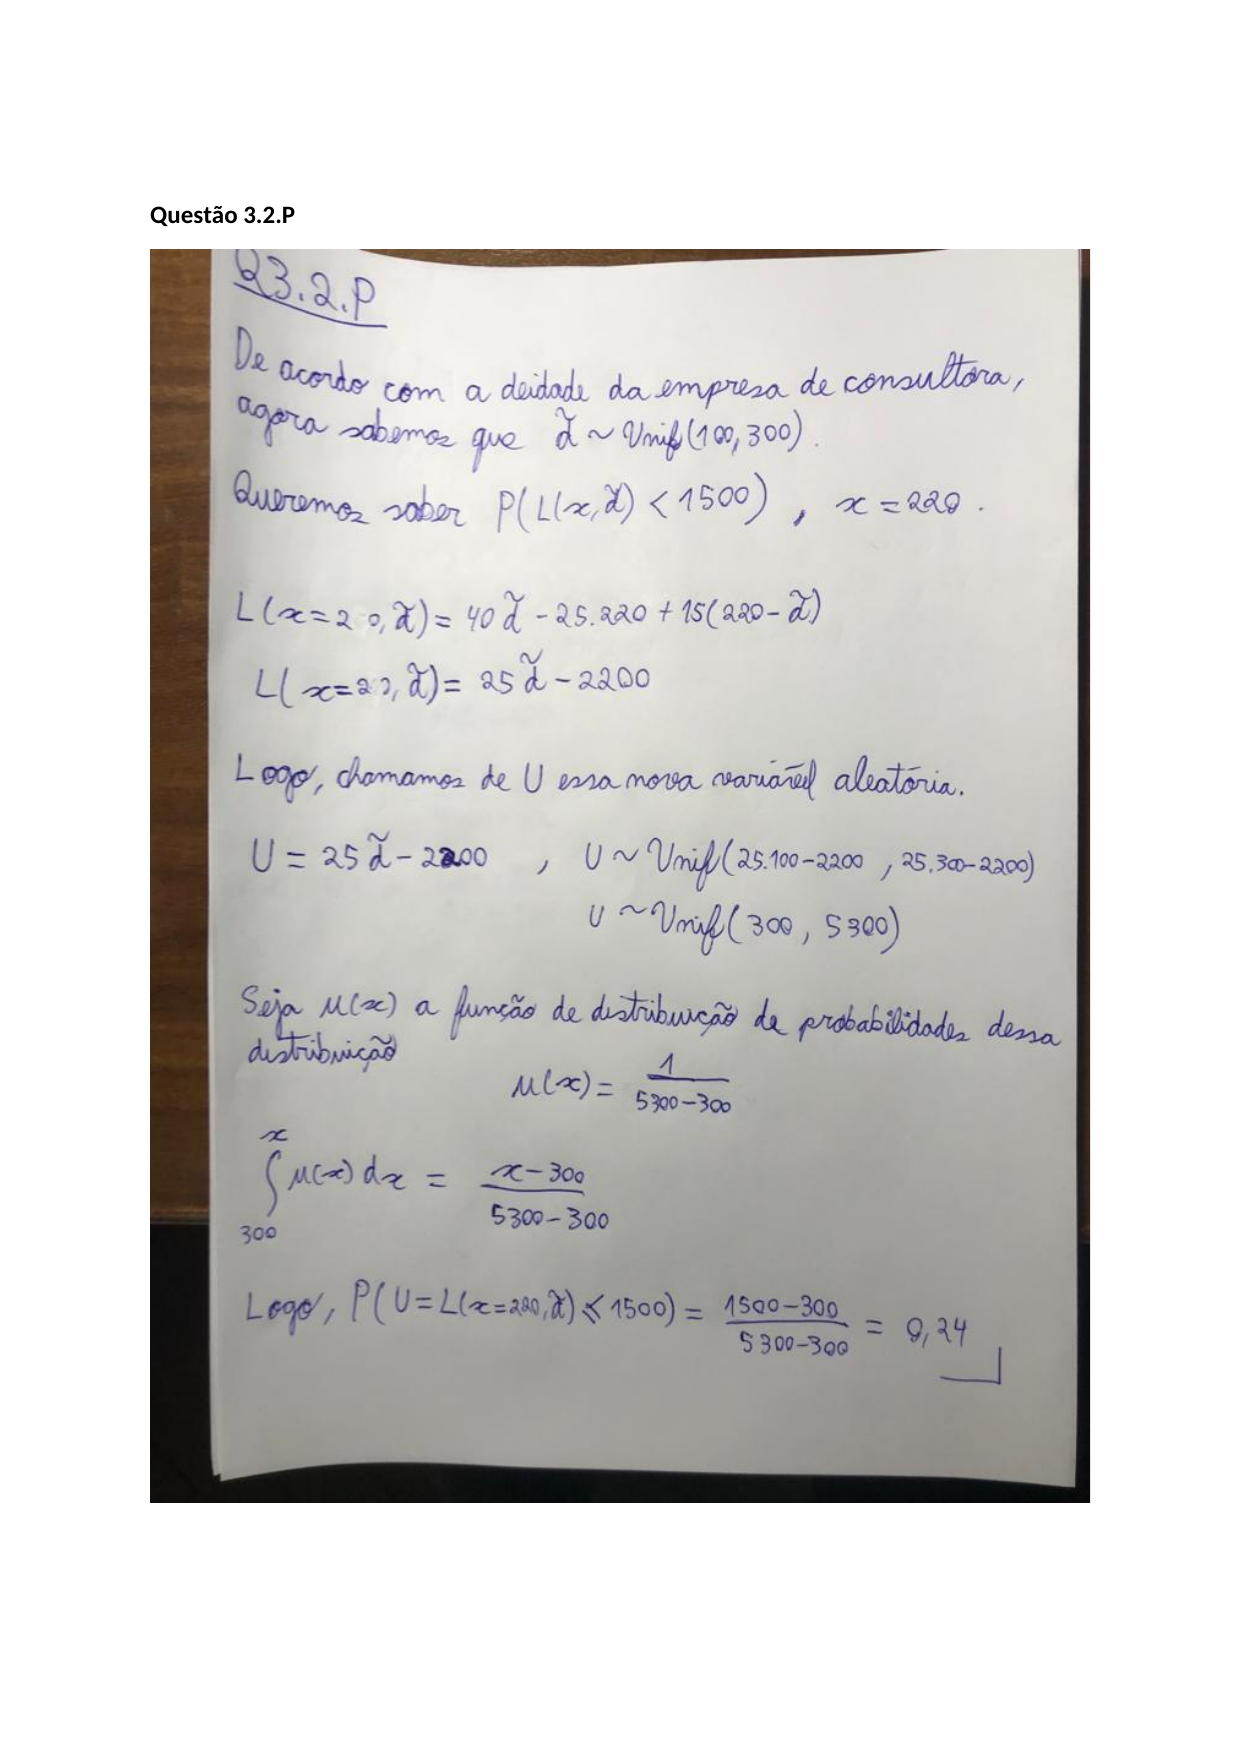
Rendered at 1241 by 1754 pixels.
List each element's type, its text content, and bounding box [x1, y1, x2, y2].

picture [150, 249, 1091, 1503]
text Questão 3.2.P [150, 199, 1090, 230]
